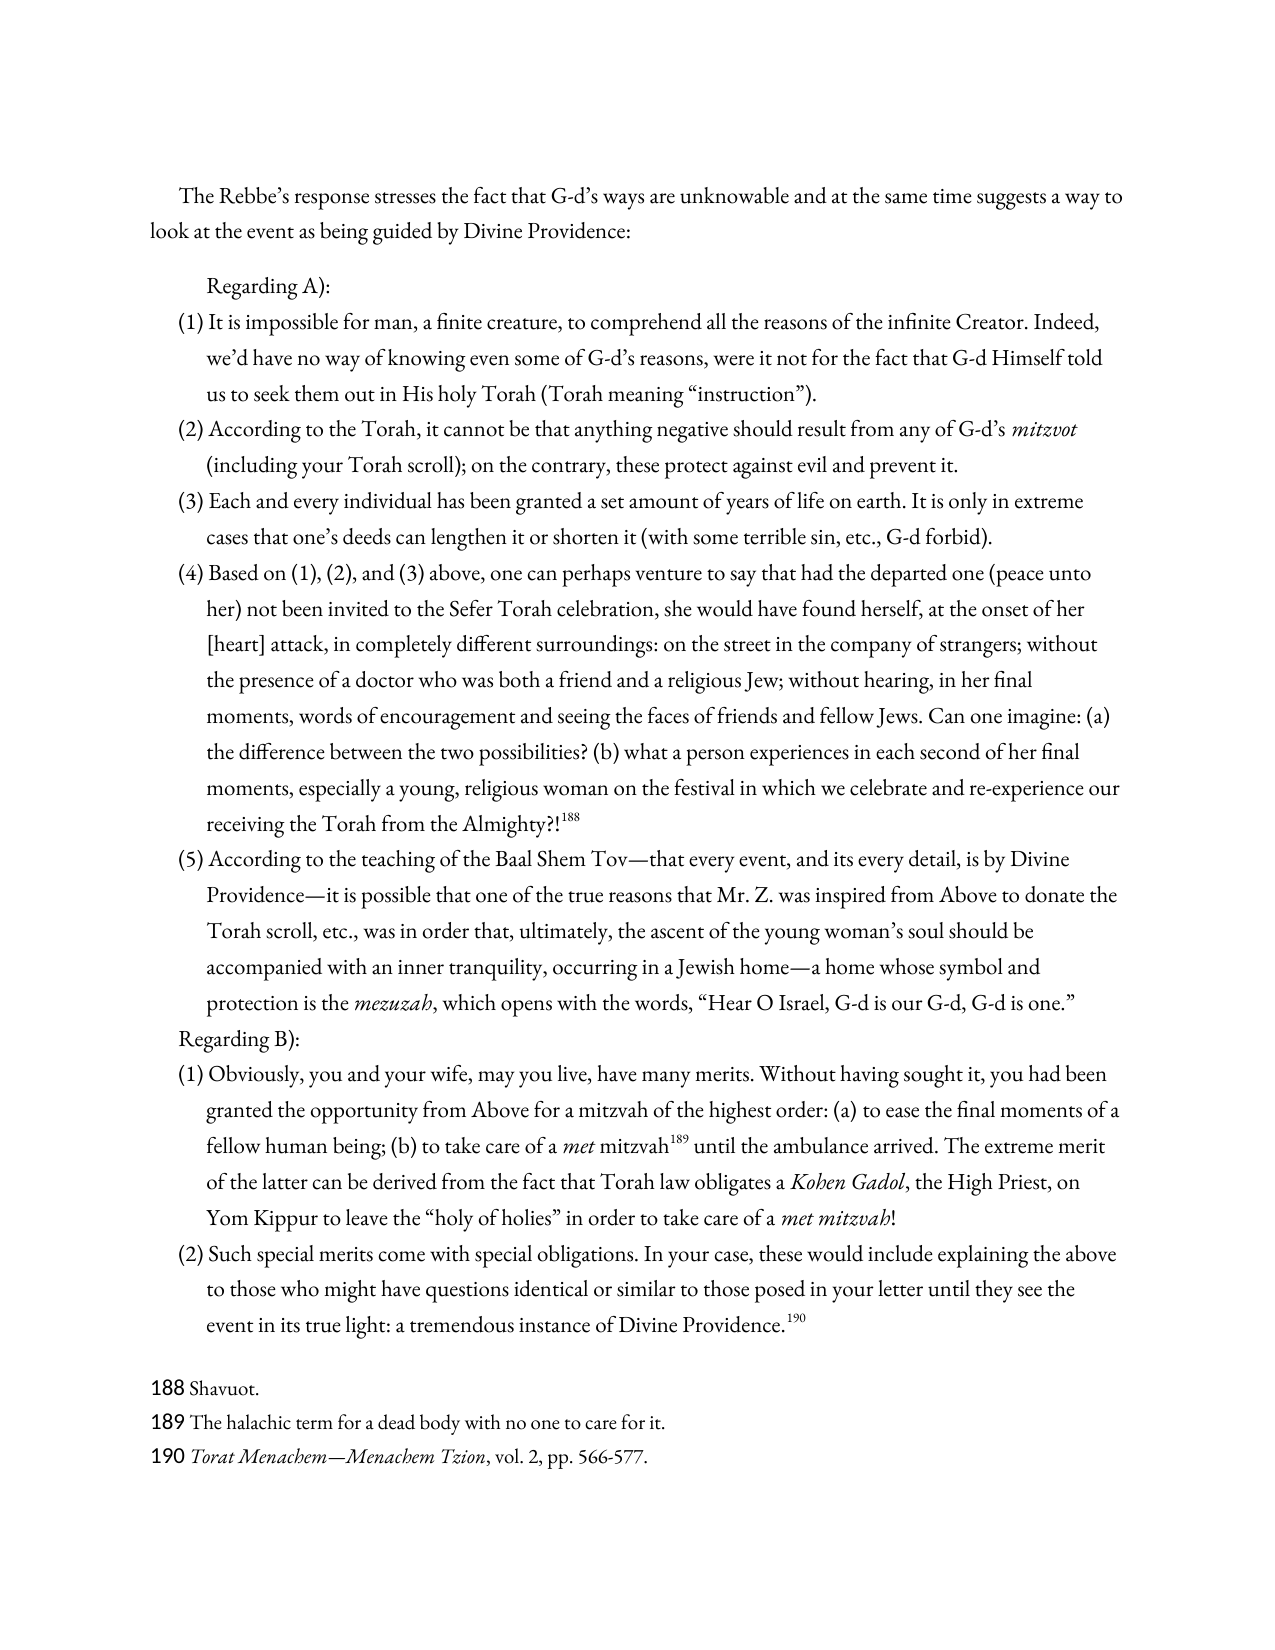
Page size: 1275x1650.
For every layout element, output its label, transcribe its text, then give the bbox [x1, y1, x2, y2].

text (3) Each and every individual has been granted a set amount of years of life on earth. It is only in extreme cases that one’s deeds can lengthen it or shorten it (with some terrible sin, etc., G-d forbid). [178, 485, 1125, 551]
text (2) Such special merits come with special obligations. In your case, these would include explaining the above to those who might have questions identical or similar to those posed in your letter until they see the event in its true light: a tremendous instance of Divine Providence. [178, 1238, 1125, 1339]
text (1) Obviously, you and your wife, may you live, have many merits. Without having sought it, you had been granted the opportunity from Above for a mitzvah of the highest order: (a) to ease the final moments of a fellow human being; (b) to take care of a met mitzvah until the ambulance arrived. The extreme merit of the latter can be derived from the fact that Torah law obligates a Kohen Gadol, the High Priest, on Yom Kippur to leave the “holy of holies” in order to take care of a met mitzvah! [178, 1059, 1125, 1232]
text (4) Based on (1), (2), and (3) above, one can perhaps venture to say that had the departed one (peace unto her) not been invited to the Sefer Torah celebration, she would have found herself, at the onset of her [heart] attack, in completely different surroundings: on the street in the company of strangers; without the presence of a doctor who was both a friend and a religious Jew; without hearing, in her final moments, words of encouragement and seeing the faces of friends and fellow Jews. Can one imagine: (a) the difference between the two possibilities? (b) what a person experiences in each second of her final moments, especially a young, religious woman on the festival in which we celebrate and re-experience our receiving the Torah from the Almighty?! [178, 557, 1125, 838]
text The Rebbe’s response stresses the fact that G-d’s ways are unknowable and at the same time suggests a way to look at the event as being guided by Divine Providence: [150, 180, 1125, 246]
text Regarding B): [178, 1023, 1125, 1053]
text (5) According to the teaching of the Baal Shem Tov—that every event, and its every detail, is by Divine Providence—it is possible that one of the true reasons that Mr. Z. was inspired from Above to donate the Torah scroll, etc., was in order that, ultimately, the ascent of the young woman’s soul should be accompanied with an inner tranquility, occurring in a Jewish home—a home whose symbol and protection is the mezuzah, which opens with the words, “Hear O Israel, G-d is our G-d, G-d is one.” [178, 844, 1125, 1017]
text (1) It is impossible for man, a finite creature, to comprehend all the reasons of the infinite Creator. Indeed, we’d have no way of knowing even some of G-d’s reasons, were it not for the fact that G-d Himself told us to seek them out in His holy Torah (Torah meaning “instruction”). [178, 306, 1125, 408]
text (2) According to the Torah, it cannot be that anything negative should result from any of G-d’s mitzvot (including your Torah scroll); on the contrary, these protect against evil and prevent it. [178, 414, 1125, 479]
text Regarding A): [206, 270, 1125, 300]
